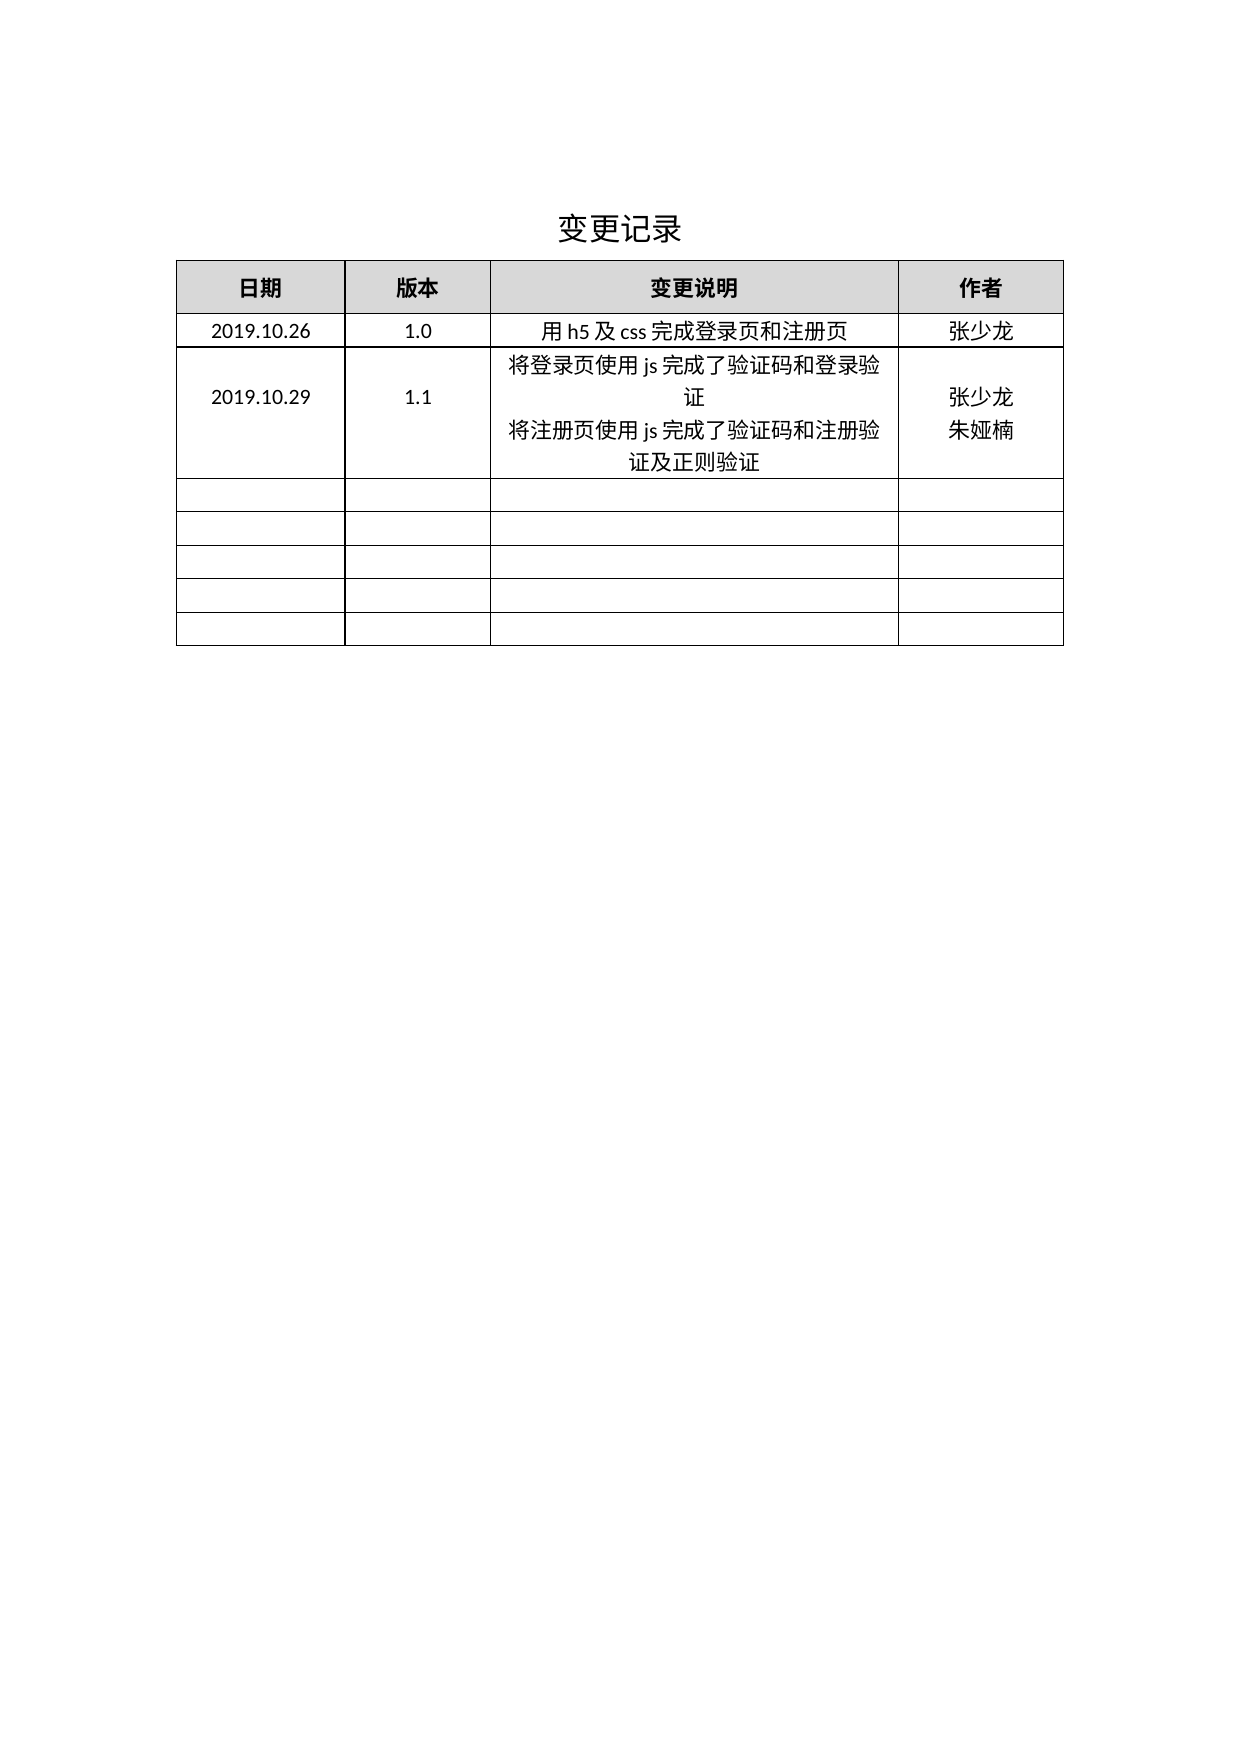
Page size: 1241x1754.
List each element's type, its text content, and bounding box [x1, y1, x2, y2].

text 变更记录 [187, 194, 1053, 259]
table_cell [899, 613, 1063, 645]
table_cell [899, 579, 1063, 612]
table_cell [491, 479, 898, 511]
table_cell 用h5及css完成登录页和注册页 [491, 314, 898, 346]
table_header 日期 [177, 261, 344, 313]
table_cell [491, 512, 898, 544]
table_cell [177, 546, 344, 578]
table_cell [177, 512, 344, 544]
table_cell [899, 512, 1063, 544]
table_header 作者 [899, 261, 1063, 313]
table_cell [899, 546, 1063, 578]
table_cell 1.1 [346, 348, 490, 477]
table_cell [346, 546, 490, 578]
table_cell [177, 479, 344, 511]
table_cell [177, 613, 344, 645]
table_cell [177, 579, 344, 612]
table_header 变更说明 [491, 261, 898, 313]
table_cell [346, 613, 490, 645]
table_cell 将登录页使用js完成了验证码和登录验证 将注册页使用js完成了验证码和注册验证及正则验证 [491, 348, 898, 477]
table_cell 张少龙 朱娅楠 [899, 348, 1063, 477]
table_cell [346, 579, 490, 612]
table_cell [346, 479, 490, 511]
table_cell 2019.10.29 [177, 348, 344, 477]
table_cell 2019.10.26 [177, 314, 344, 346]
table_cell [899, 479, 1063, 511]
table_cell [346, 512, 490, 544]
table_header 版本 [346, 261, 490, 313]
table_cell [491, 613, 898, 645]
table_cell [491, 546, 898, 578]
table_cell 张少龙 [899, 314, 1063, 346]
table_cell [491, 579, 898, 612]
table_cell 1.0 [346, 314, 490, 346]
